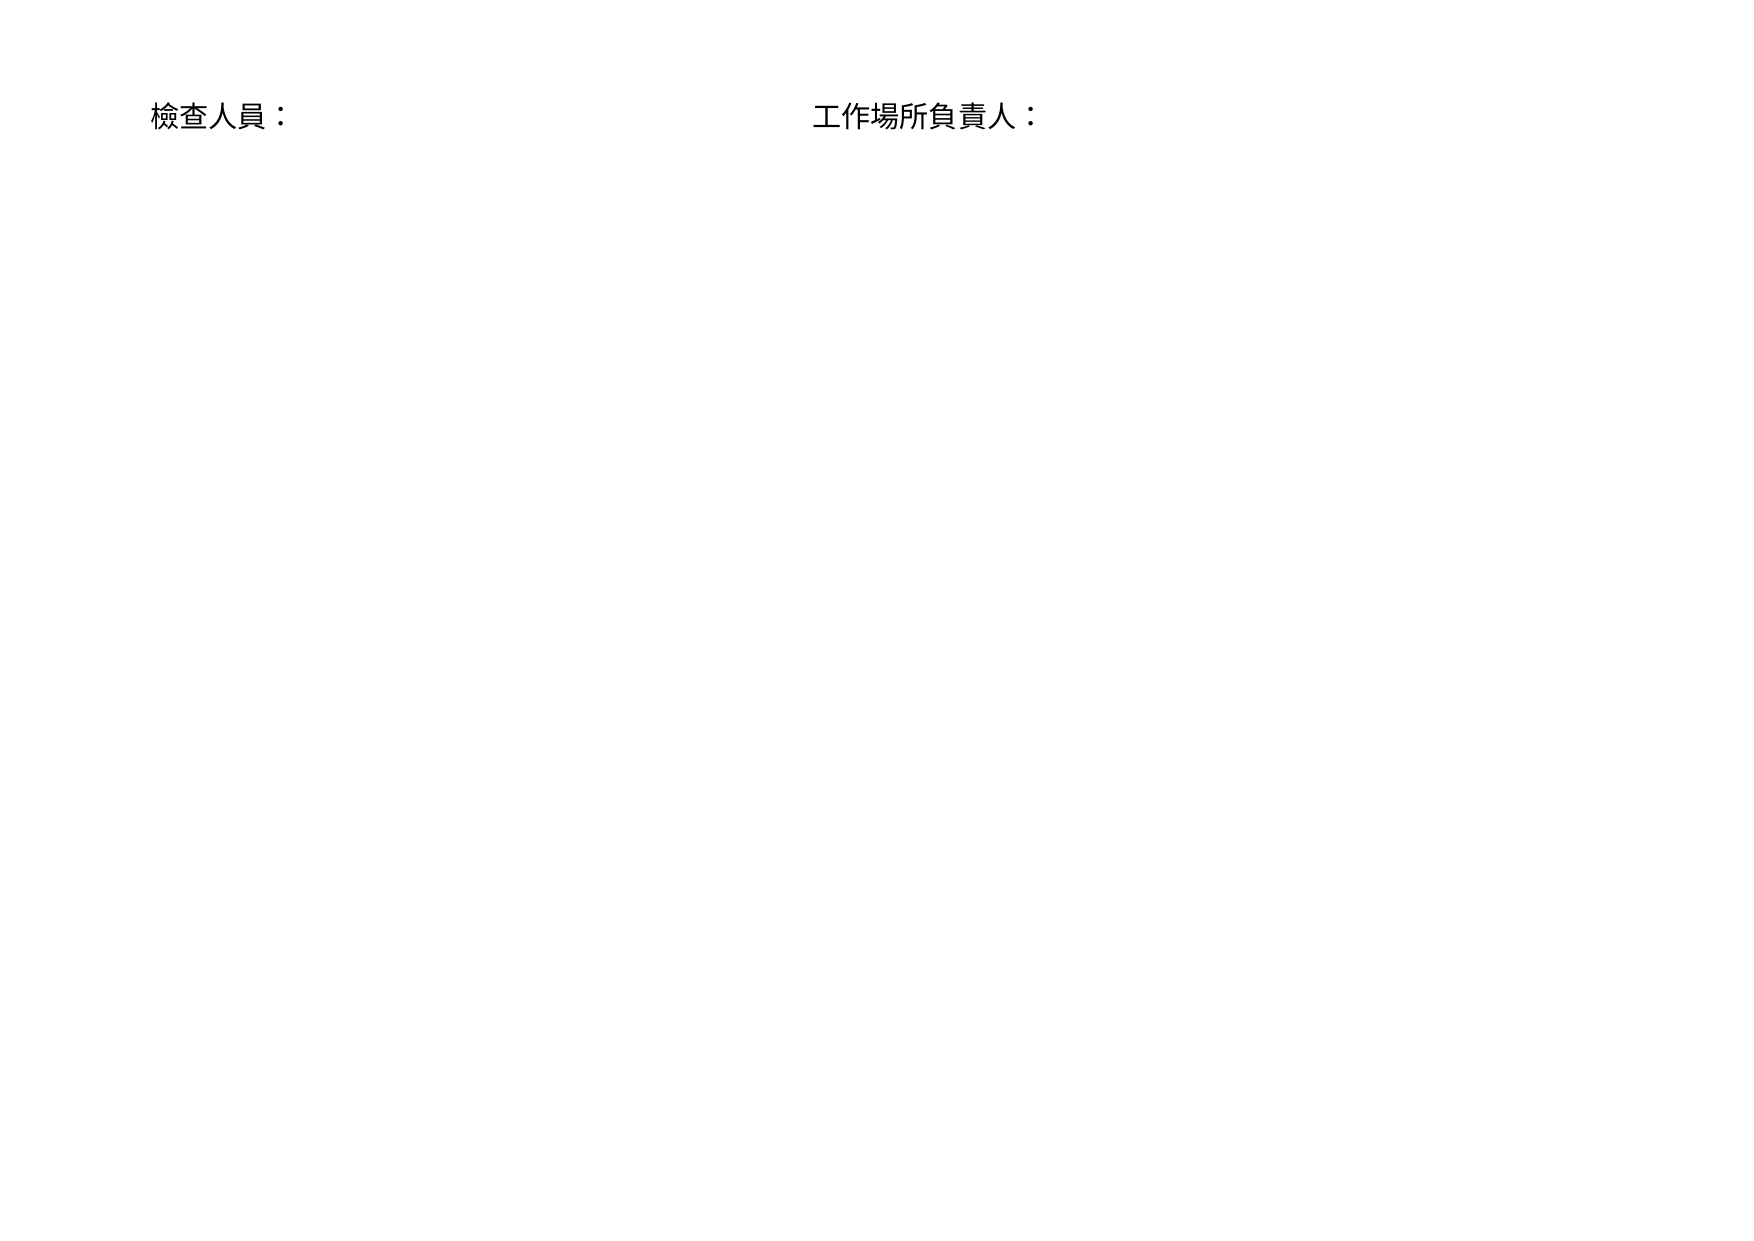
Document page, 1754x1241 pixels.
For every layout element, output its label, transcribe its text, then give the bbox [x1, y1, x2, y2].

text 檢查人員： 工作場所負責人： [150, 94, 1604, 136]
